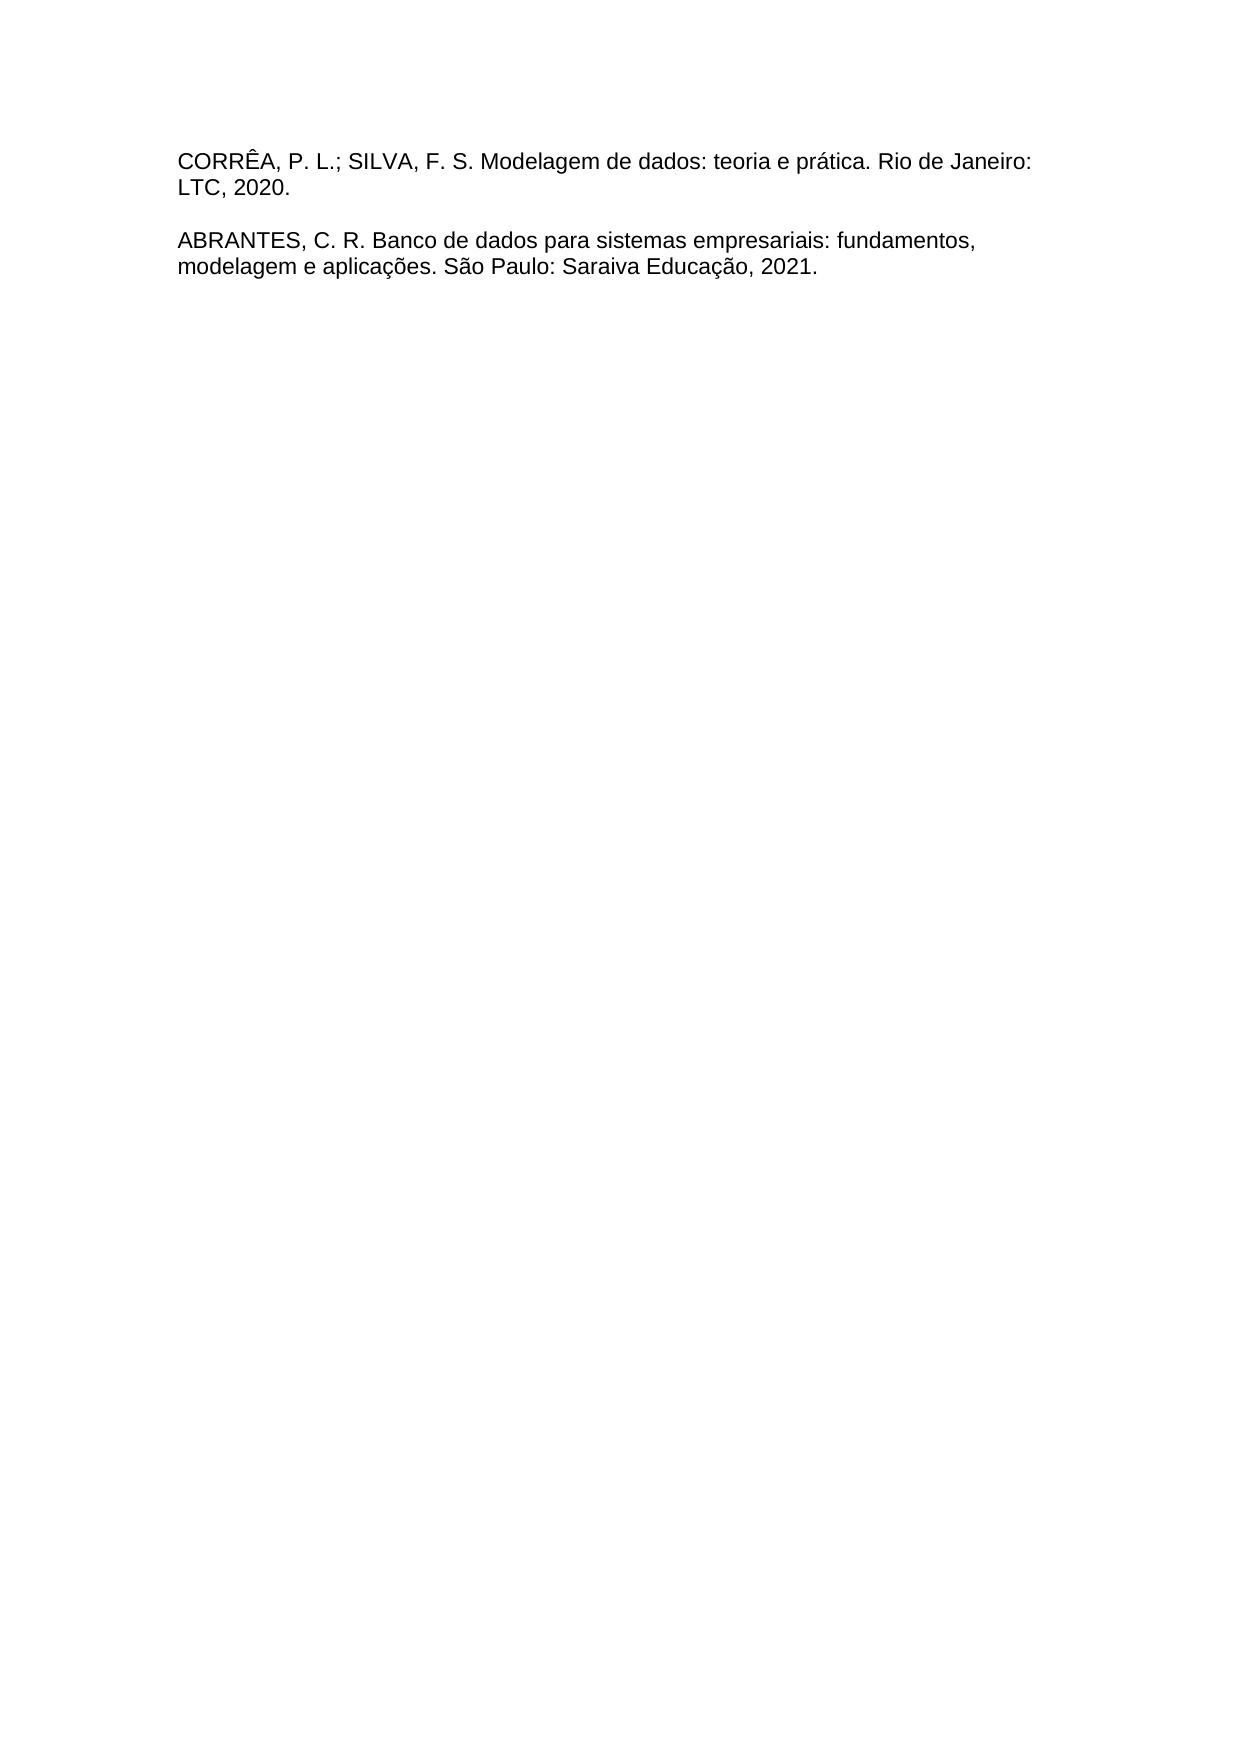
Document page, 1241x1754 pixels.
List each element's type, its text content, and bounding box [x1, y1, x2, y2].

text CORRÊA, P. L.; SILVA, F. S. Modelagem de dados: teoria e prática. Rio de Janeiro: LTC, 2020. [177, 148, 1063, 200]
text ABRANTES, C. R. Banco de dados para sistemas empresariais: fundamentos, modelagem e aplicações. São Paulo: Saraiva Educação, 2021. [177, 227, 1063, 279]
